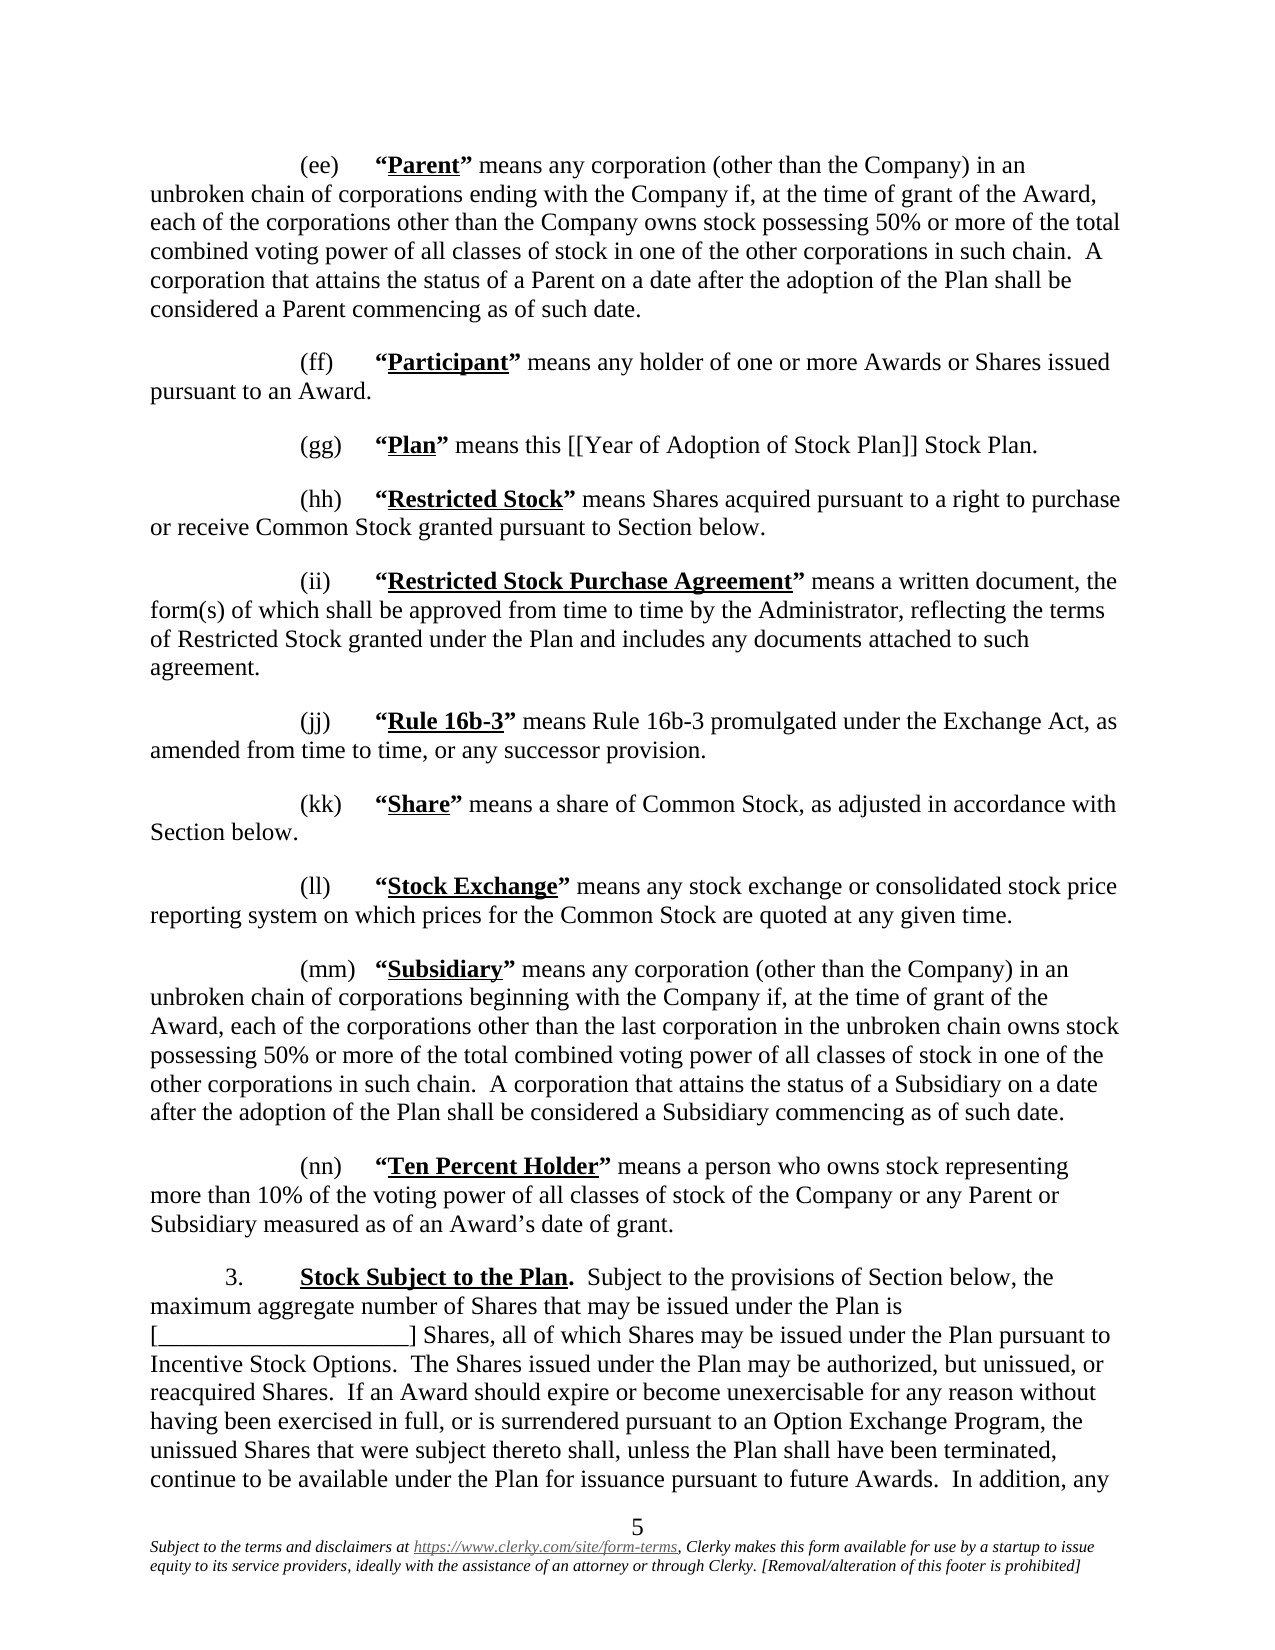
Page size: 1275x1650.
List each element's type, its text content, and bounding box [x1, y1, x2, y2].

list “Stock Exchange” means any stock exchange or consolidated stock price reporting system on which prices for the Common Stock are quoted at any given time. [150, 871, 1125, 929]
list “Subsidiary” means any corporation (other than the Company) in an unbroken chain of corporations beginning with the Company if, at the time of grant of the Award, each of the corporations other than the last corporation in the unbroken chain owns stock possessing 50% or more of the total combined voting power of all classes of stock in one of the other corporations in such chain. A corporation that attains the status of a Subsidiary on a date after the adoption of the Plan shall be considered a Subsidiary commencing as of such date. [150, 954, 1125, 1126]
list “Parent” means any corporation (other than the Company) in an unbroken chain of corporations ending with the Company if, at the time of grant of the Award, each of the corporations other than the Company owns stock possessing 50% or more of the total combined voting power of all classes of stock in one of the other corporations in such chain. A corporation that attains the status of a Parent on a date after the adoption of the Plan shall be considered a Parent commencing as of such date. [150, 150, 1125, 322]
list “Restricted Stock Purchase Agreement” means a written document, the form(s) of which shall be approved from time to time by the Administrator, reflecting the terms of Restricted Stock granted under the Plan and includes any documents attached to such agreement. [150, 566, 1125, 681]
list “Rule 16b-3” means Rule 16b-3 promulgated under the Exchange Act, as amended from time to time, or any successor provision. [150, 706, 1125, 764]
list “Participant” means any holder of one or more Awards or Shares issued pursuant to an Award. [150, 347, 1125, 405]
list “Plan” means this [[Year of Adoption of Stock Plan]] Stock Plan. [150, 430, 1125, 459]
list “Ten Percent Holder” means a person who owns stock representing more than 10% of the voting power of all classes of stock of the Company or any Parent or Subsidiary measured as of an Award’s date of grant. [150, 1151, 1125, 1237]
list “Restricted Stock” means Shares acquired pursuant to a right to purchase or receive Common Stock granted pursuant to Section 8 below. [150, 484, 1125, 541]
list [150, 1262, 1125, 1492]
list “Share” means a share of Common Stock, as adjusted in accordance with Section 10 below. [150, 789, 1125, 846]
